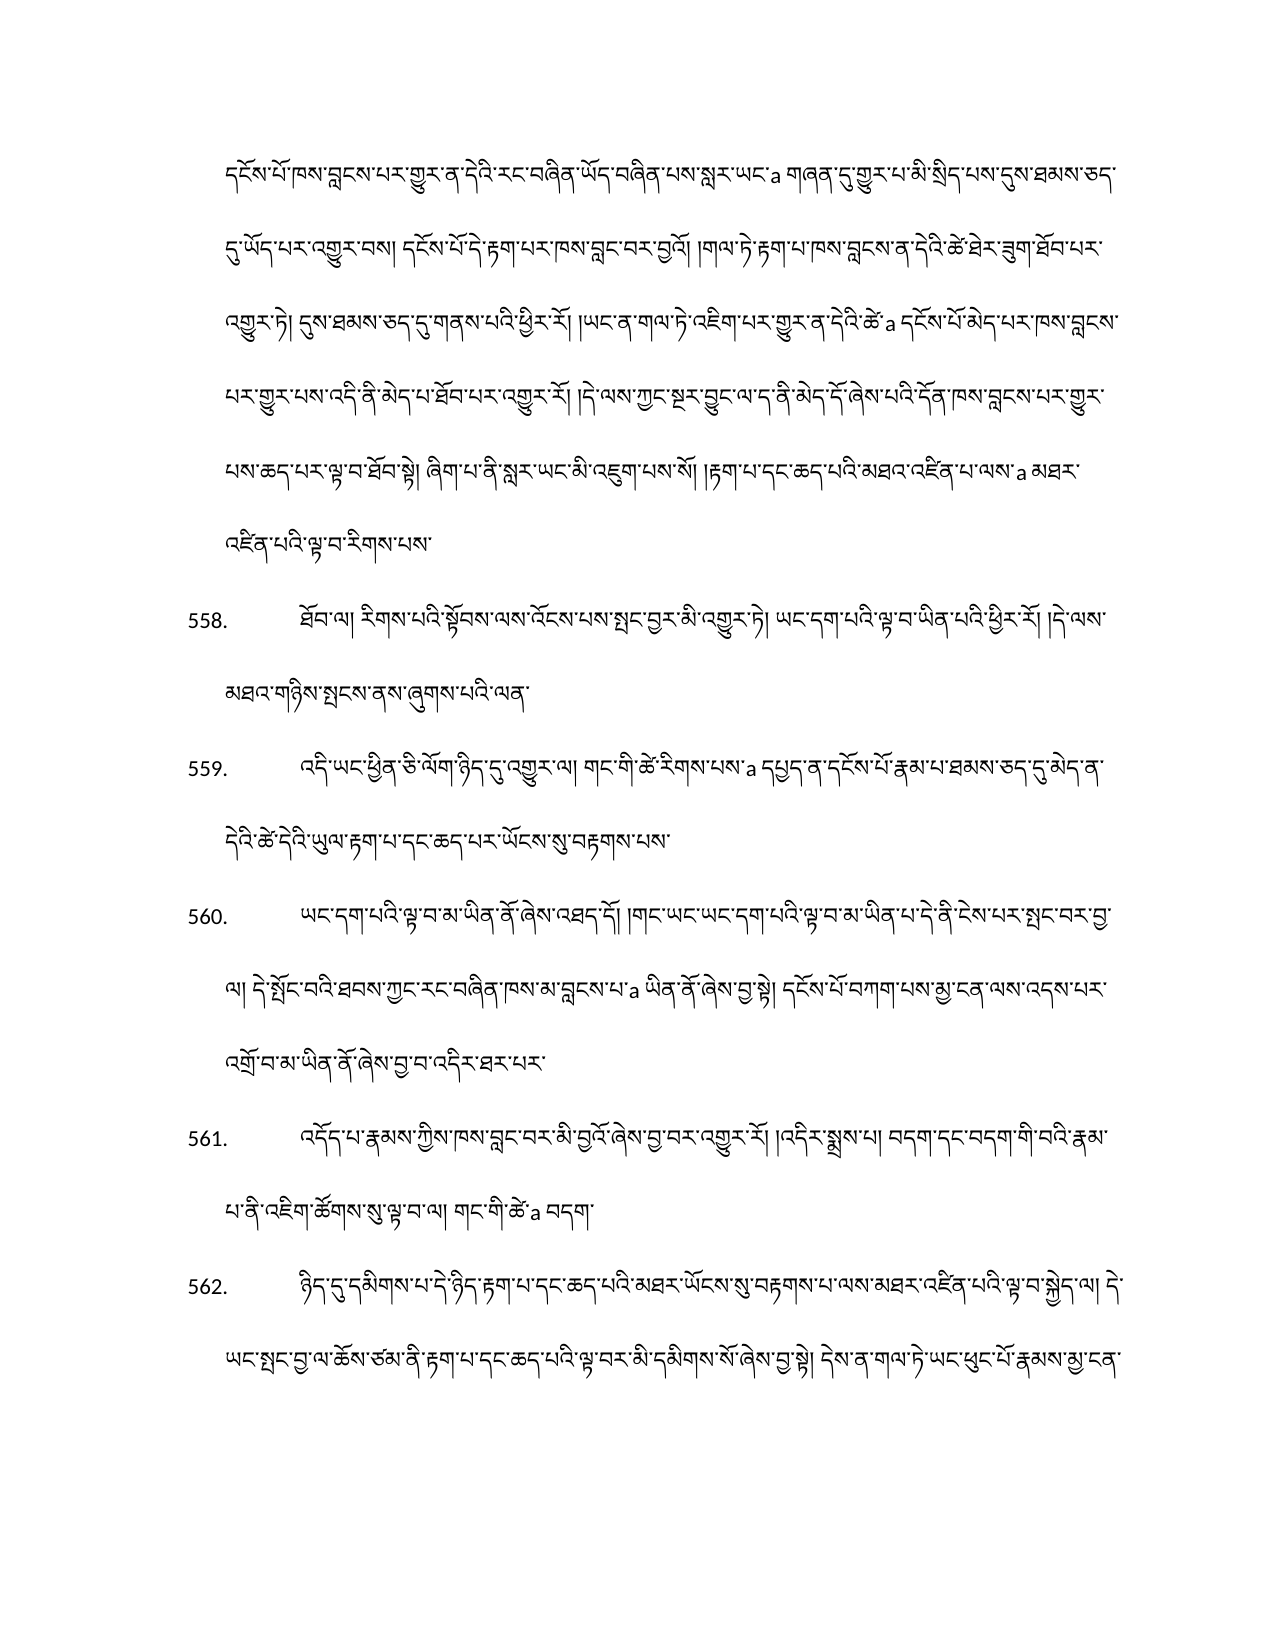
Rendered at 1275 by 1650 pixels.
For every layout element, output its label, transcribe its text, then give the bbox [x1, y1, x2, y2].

list འདོད་པ་རྣམས་ཀྱིས་ཁས་བླང་བར་མི་བྱའོ་ཞེས་བྱ་བར་འགྱུར་རོ། །འདིར་སྨྲས་པ། བདག་དང་བདག་གི་བའི་རྣམ་པ་ནི་འཇིག་ཚོགས་སུ་ལྟ་བ་ལ། གང་གི་ཚེ་aབདག་ [187, 1113, 1125, 1251]
list འདི་ཡང་ཕྱིན་ཅི་ལོག་ཉིད་དུ་འགྱུར་ལ། གང་གི་ཚེ་རིགས་པས་aདཔྱད་ན་དངོས་པོ་རྣམ་པ་ཐམས་ཅད་དུ་མེད་ན་དེའི་ཚེ་དེའི་ཡུལ་རྟག་པ་དང་ཆད་པར་ཡོངས་སུ་བརྟགས་པས་ [187, 742, 1125, 881]
list ཐོབ་ལ། རིགས་པའི་སྟོབས་ལས་འོངས་པས་སྤང་བྱར་མི་འགྱུར་ཏེ། ཡང་དག་པའི་ལྟ་བ་ཡིན་པའི་ཕྱིར་རོ། །དེ་ལས་མཐའ་གཉིས་སྤངས་ནས་ཞུགས་པའི་ལན་ [187, 594, 1125, 733]
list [187, 150, 1125, 585]
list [187, 1261, 1125, 1399]
list ཡང་དག་པའི་ལྟ་བ་མ་ཡིན་ནོ་ཞེས་འཐད་དོ། །གང་ཡང་ཡང་དག་པའི་ལྟ་བ་མ་ཡིན་པ་དེ་ནི་ངེས་པར་སྤང་བར་བྱ་ལ། དེ་སྤོང་བའི་ཐབས་ཀྱང་རང་བཞིན་ཁས་མ་བླངས་པ་aཡིན་ནོ་ཞེས་བྱ་སྟེ། དངོས་པོ་བཀག་པས་མྱ་ངན་ལས་འདས་པར་འགྲོ་བ་མ་ཡིན་ནོ་ཞེས་བྱ་བ་འདིར་ཐར་པར་ [187, 891, 1125, 1103]
